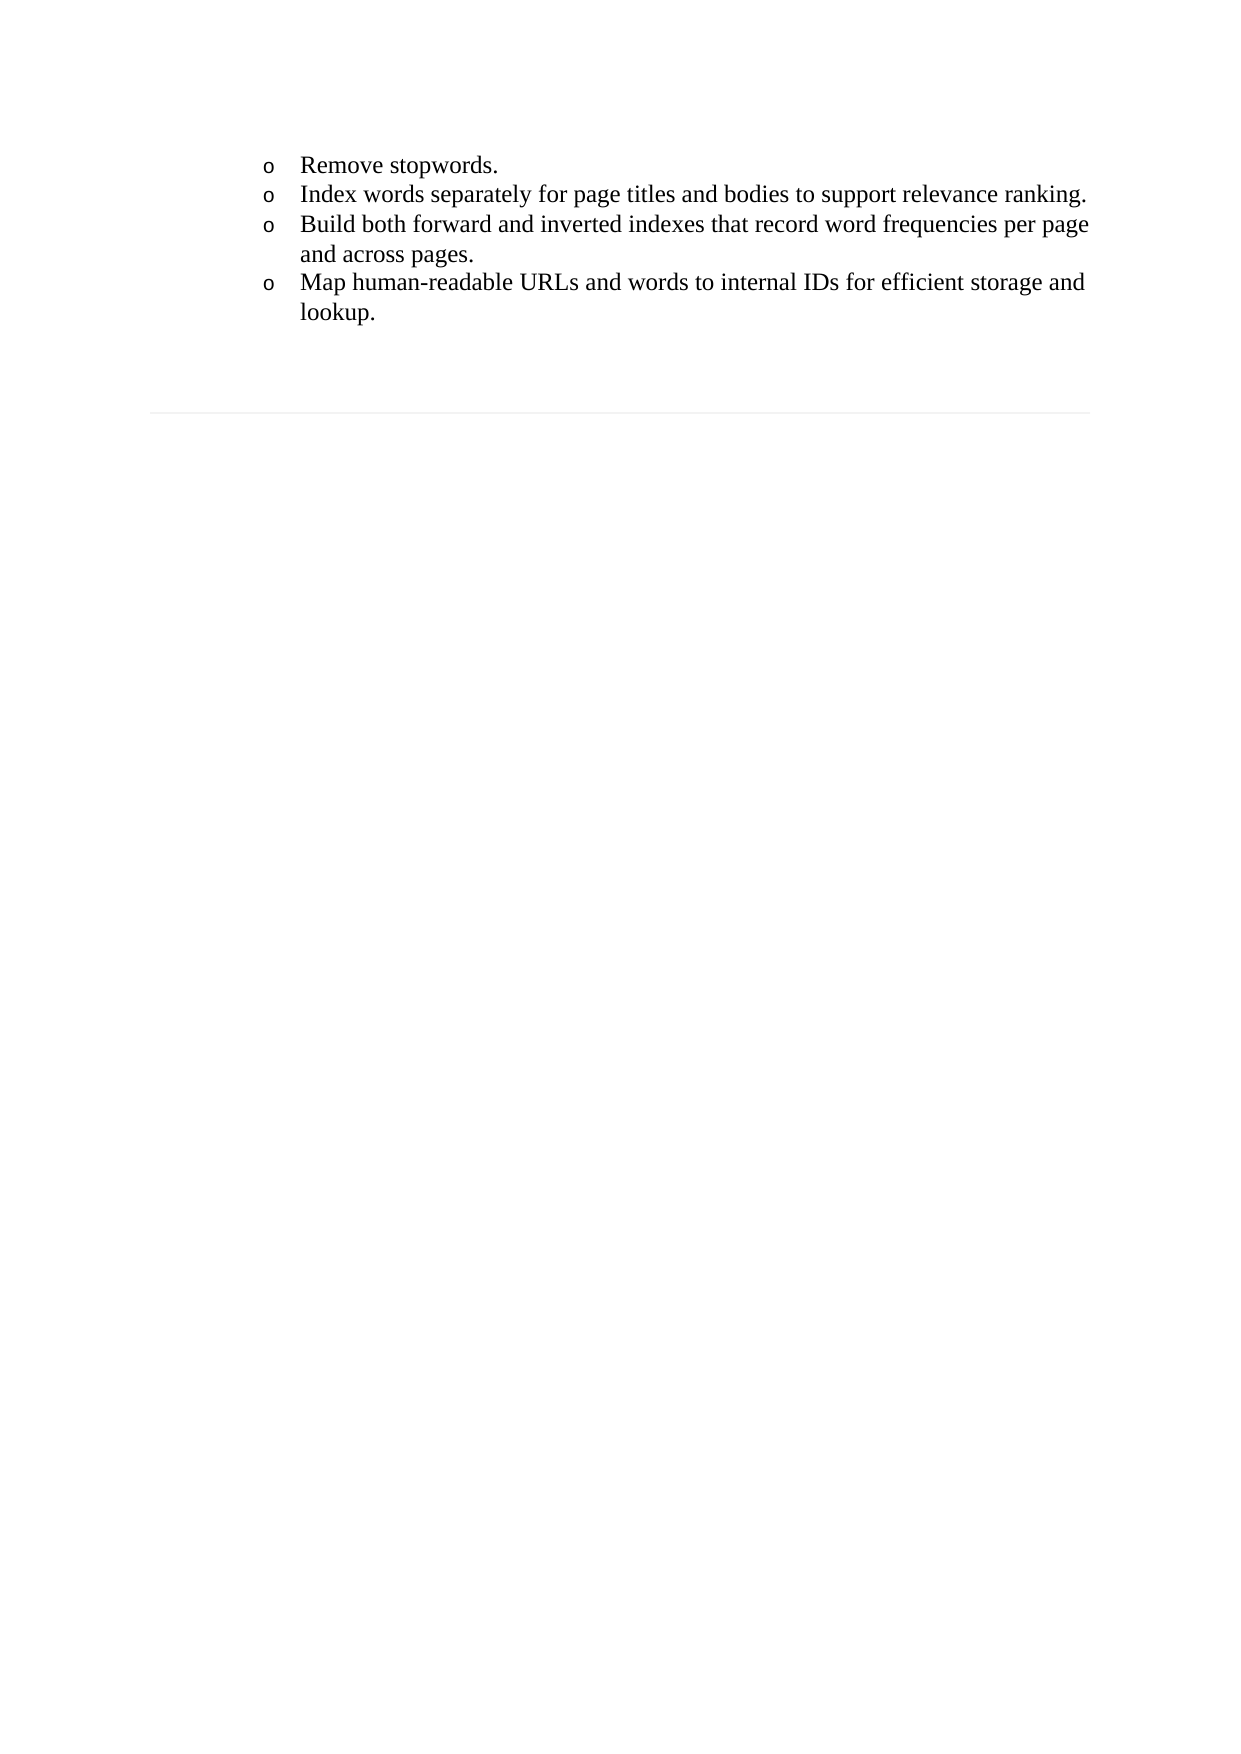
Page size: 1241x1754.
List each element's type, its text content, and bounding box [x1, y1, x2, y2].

list Build both forward and inverted indexes that record word frequencies per page and across pages. [262, 209, 1090, 267]
list Index words separately for page titles and bodies to support relevance ranking. [262, 179, 1090, 209]
list Remove stopwords. [262, 150, 1090, 179]
list Map human-readable URLs and words to internal IDs for efficient storage and lookup. [262, 267, 1090, 326]
